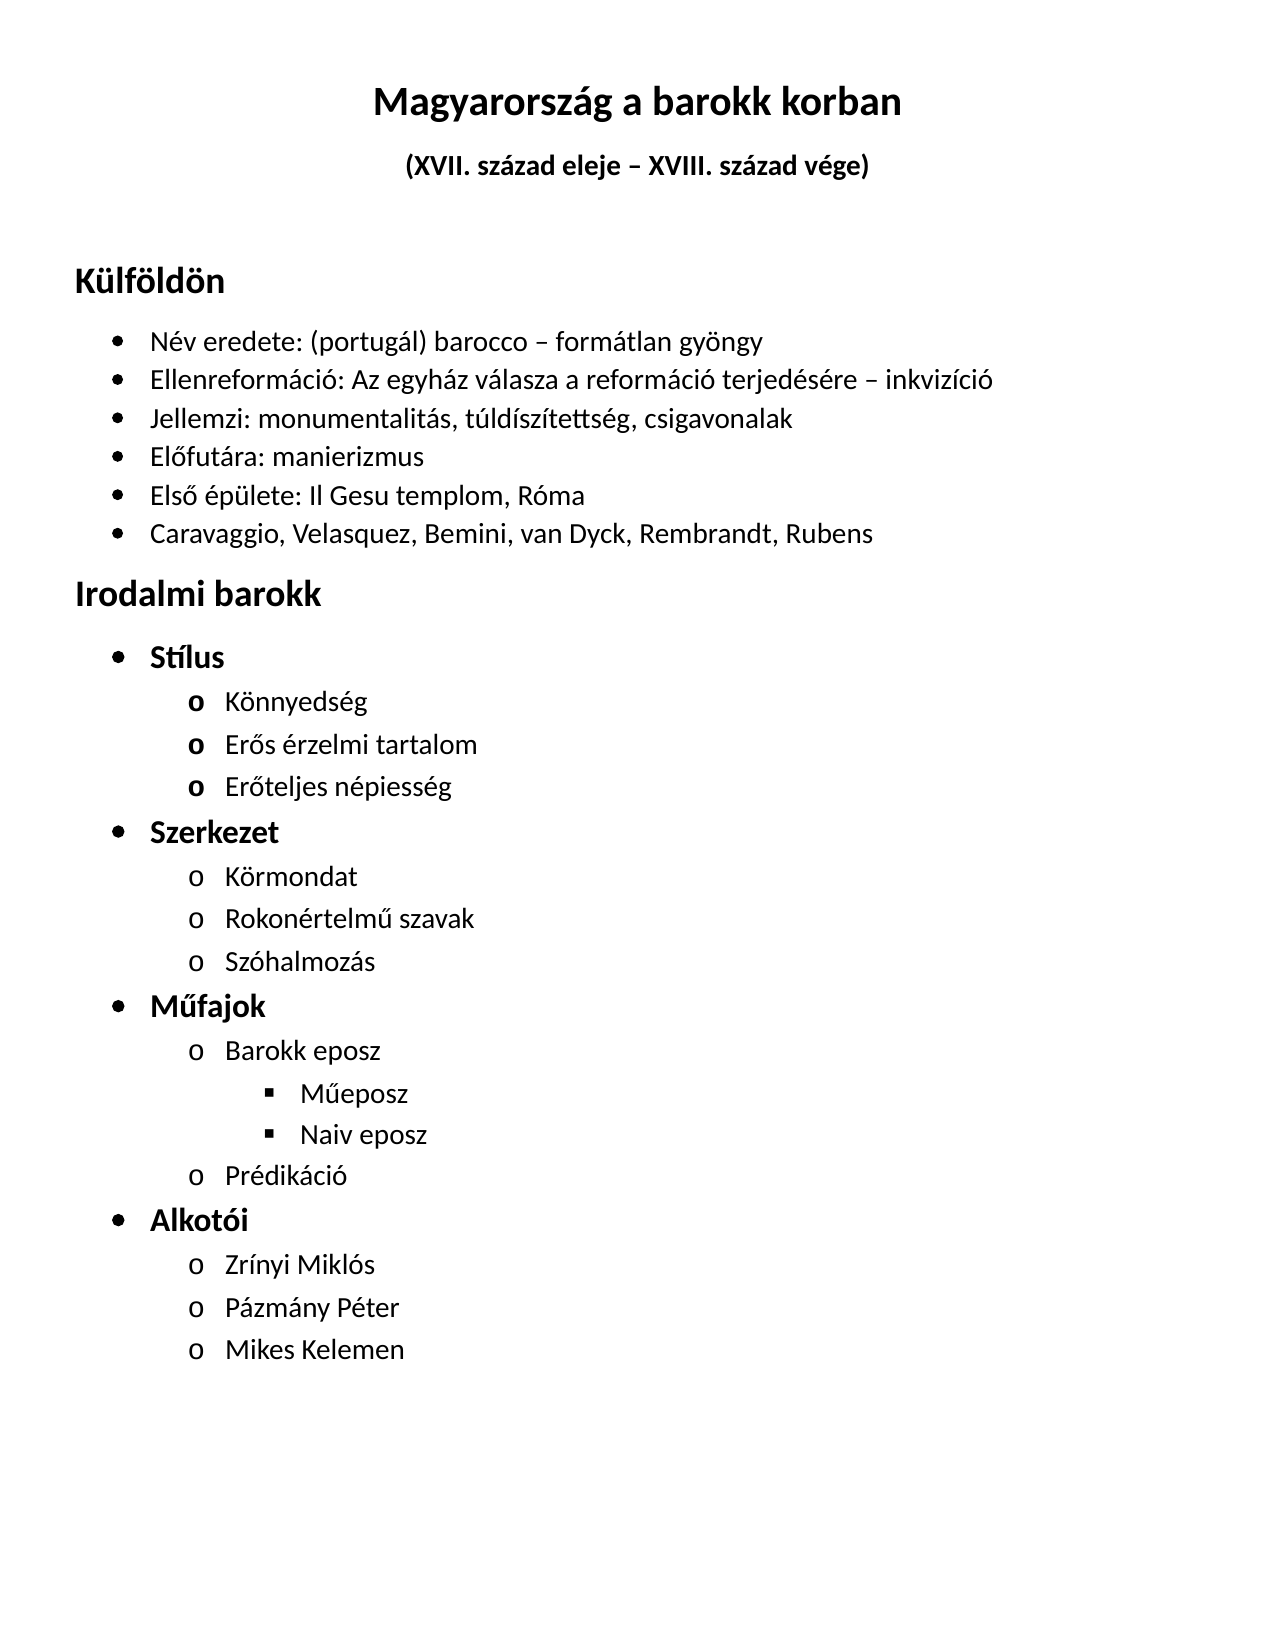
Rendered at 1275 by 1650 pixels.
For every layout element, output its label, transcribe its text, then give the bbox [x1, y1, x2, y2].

list Szóhalmozás [187, 943, 1200, 980]
list Naiv eposz [262, 1116, 1200, 1151]
list Műeposz [262, 1075, 1200, 1111]
text Magyarország a barokk korban [75, 75, 1200, 126]
list Körmondat [187, 858, 1200, 895]
list Műfajok [112, 986, 1200, 1026]
list Előfutára: manierizmus [112, 438, 1200, 474]
list Első épülete: Il Gesu templom, Róma [112, 477, 1200, 512]
list Név eredete: (portugál) barocco – formátlan gyöngy [112, 323, 1200, 358]
list Ellenreformáció: Az egyház válasza a reformáció terjedésére – inkvizíció [112, 361, 1200, 397]
list Mikes Kelemen [187, 1331, 1200, 1368]
list Stílus [112, 636, 1200, 677]
list Caravaggio, Velasquez, Bemini, van Dyck, Rembrandt, Rubens [112, 515, 1200, 551]
text (XVII. század eleje – XVIII. század vége) [75, 147, 1200, 182]
list Alkotói [112, 1199, 1200, 1240]
list Könnyedség [187, 683, 1200, 720]
list Zrínyi Miklós [187, 1246, 1200, 1283]
text Irodalmi barokk [75, 570, 1200, 616]
list Prédikáció [187, 1157, 1200, 1194]
list Barokk eposz [187, 1032, 1200, 1069]
list Erős érzelmi tartalom [187, 726, 1200, 763]
list Rokonértelmű szavak [187, 900, 1200, 937]
list Erőteljes népiesség [187, 768, 1200, 805]
text Külföldön [75, 257, 1200, 303]
list Jellemzi: monumentalitás, túldíszítettség, csigavonalak [112, 400, 1200, 435]
list Pázmány Péter [187, 1289, 1200, 1326]
list Szerkezet [112, 811, 1200, 852]
